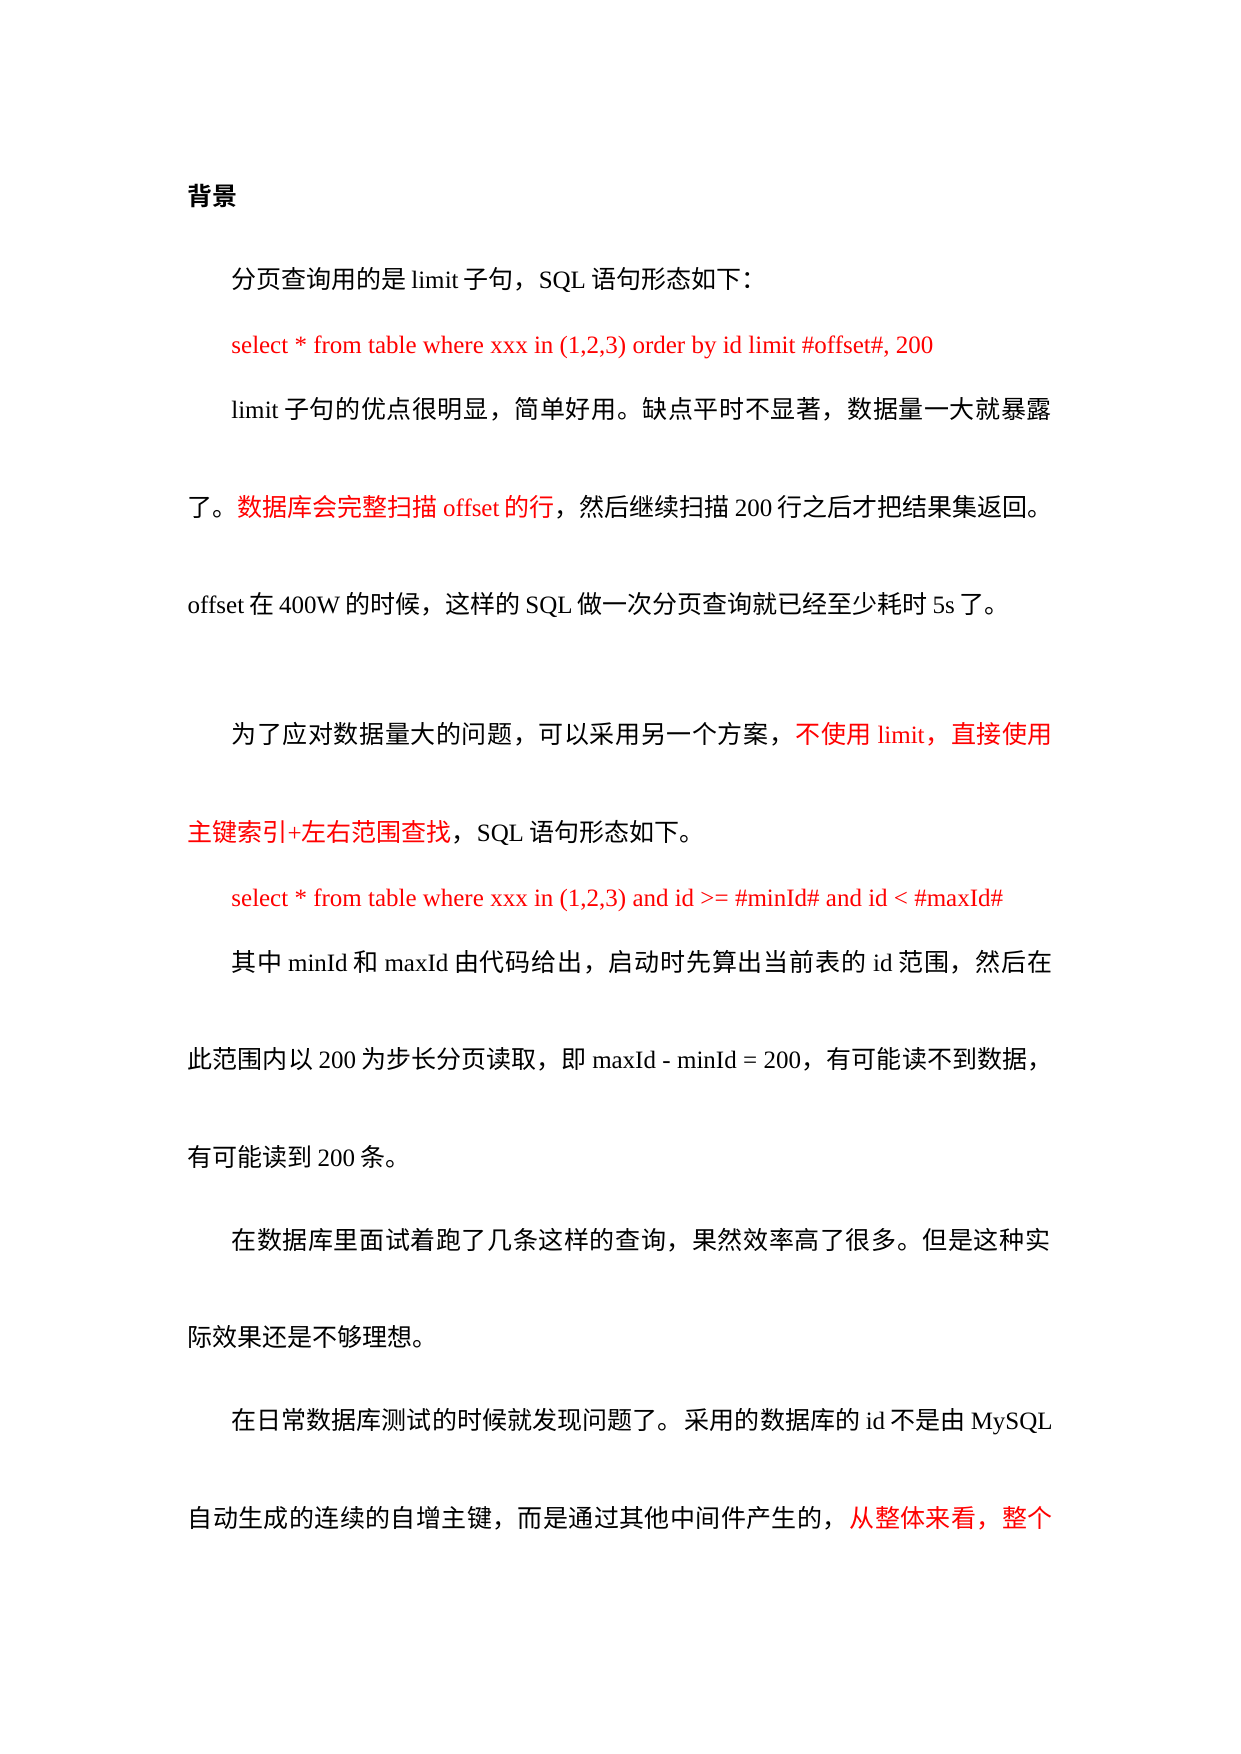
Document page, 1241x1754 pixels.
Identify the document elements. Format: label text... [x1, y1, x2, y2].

text 分页查询用的是limit子句，SQL 语句形态如下： [187, 245, 1053, 310]
subtitle 背景 [187, 162, 1053, 227]
text limit子句的优点很明显，简单好用。缺点平时不显著，数据量一大就暴露了。数据库会完整扫描offset的行，然后继续扫描200行之后才把结果集返回。 offset在400W的时候，这样的SQL做一次分页查询就已经至少耗时5s了。 [187, 375, 1053, 635]
text select * from table where xxx in (1,2,3) and id >= #minId# and id < #maxId# [187, 881, 1053, 913]
text select * from table where xxx in (1,2,3) order by id limit #offset#, 200 [187, 328, 1053, 361]
text 在数据库里面试着跑了几条这样的查询，果然效率高了很多。但是这种实际效果还是不够理想。 [187, 1206, 1053, 1368]
text 为了应对数据量大的问题，可以采用另一个方案，不使用limit，直接使用主键索引+左右范围查找，SQL语句形态如下。 [187, 700, 1053, 863]
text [187, 1386, 1053, 1549]
text 其中minId和maxId由代码给出，启动时先算出当前表的id范围，然后在此范围内以200为步长分页读取，即maxId - minId = 200，有可能读不到数据，有可能读到200条。 [187, 928, 1053, 1188]
